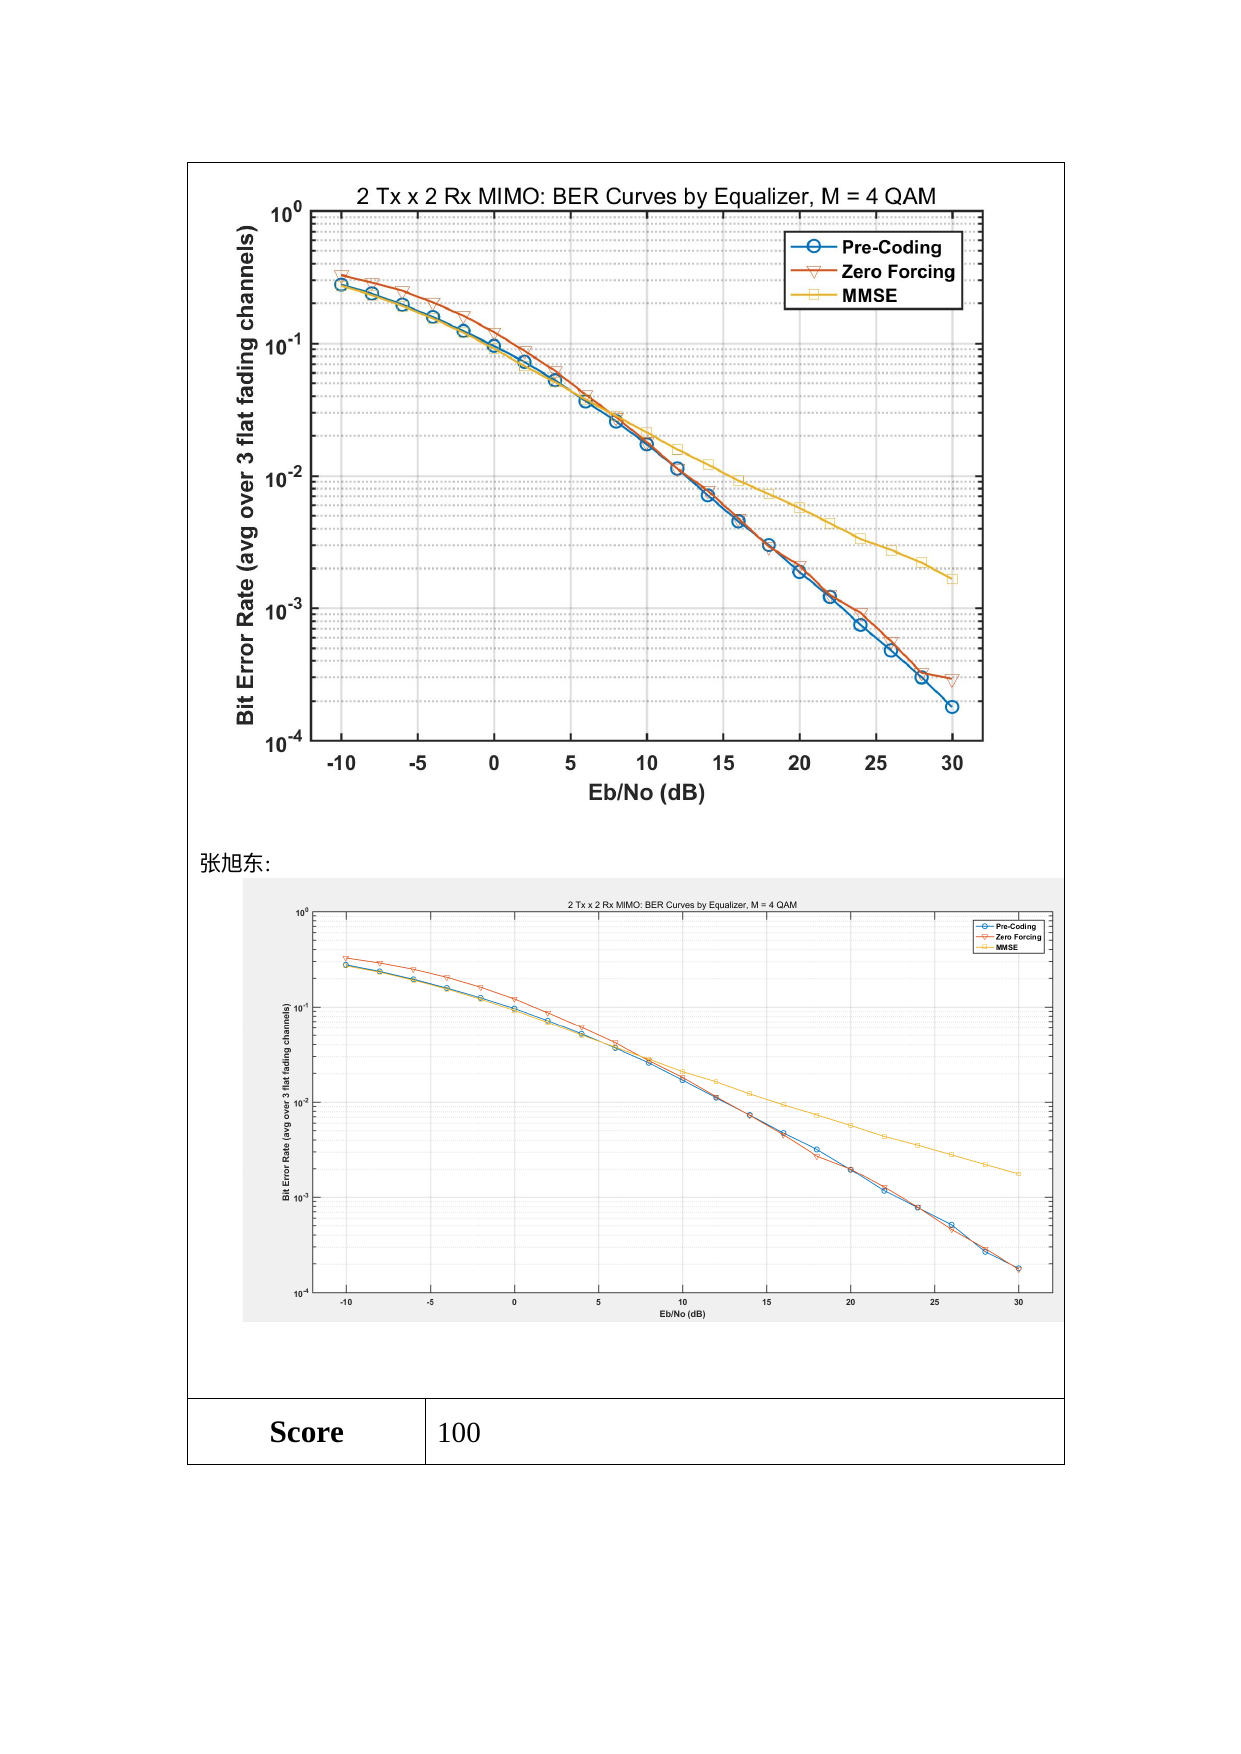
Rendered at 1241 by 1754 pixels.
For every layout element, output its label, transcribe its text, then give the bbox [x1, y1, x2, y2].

picture [242, 878, 1064, 1322]
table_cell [188, 163, 1064, 1398]
table_cell 100 [426, 1399, 1064, 1464]
picture [198, 163, 1064, 812]
table_cell Score [188, 1399, 425, 1464]
